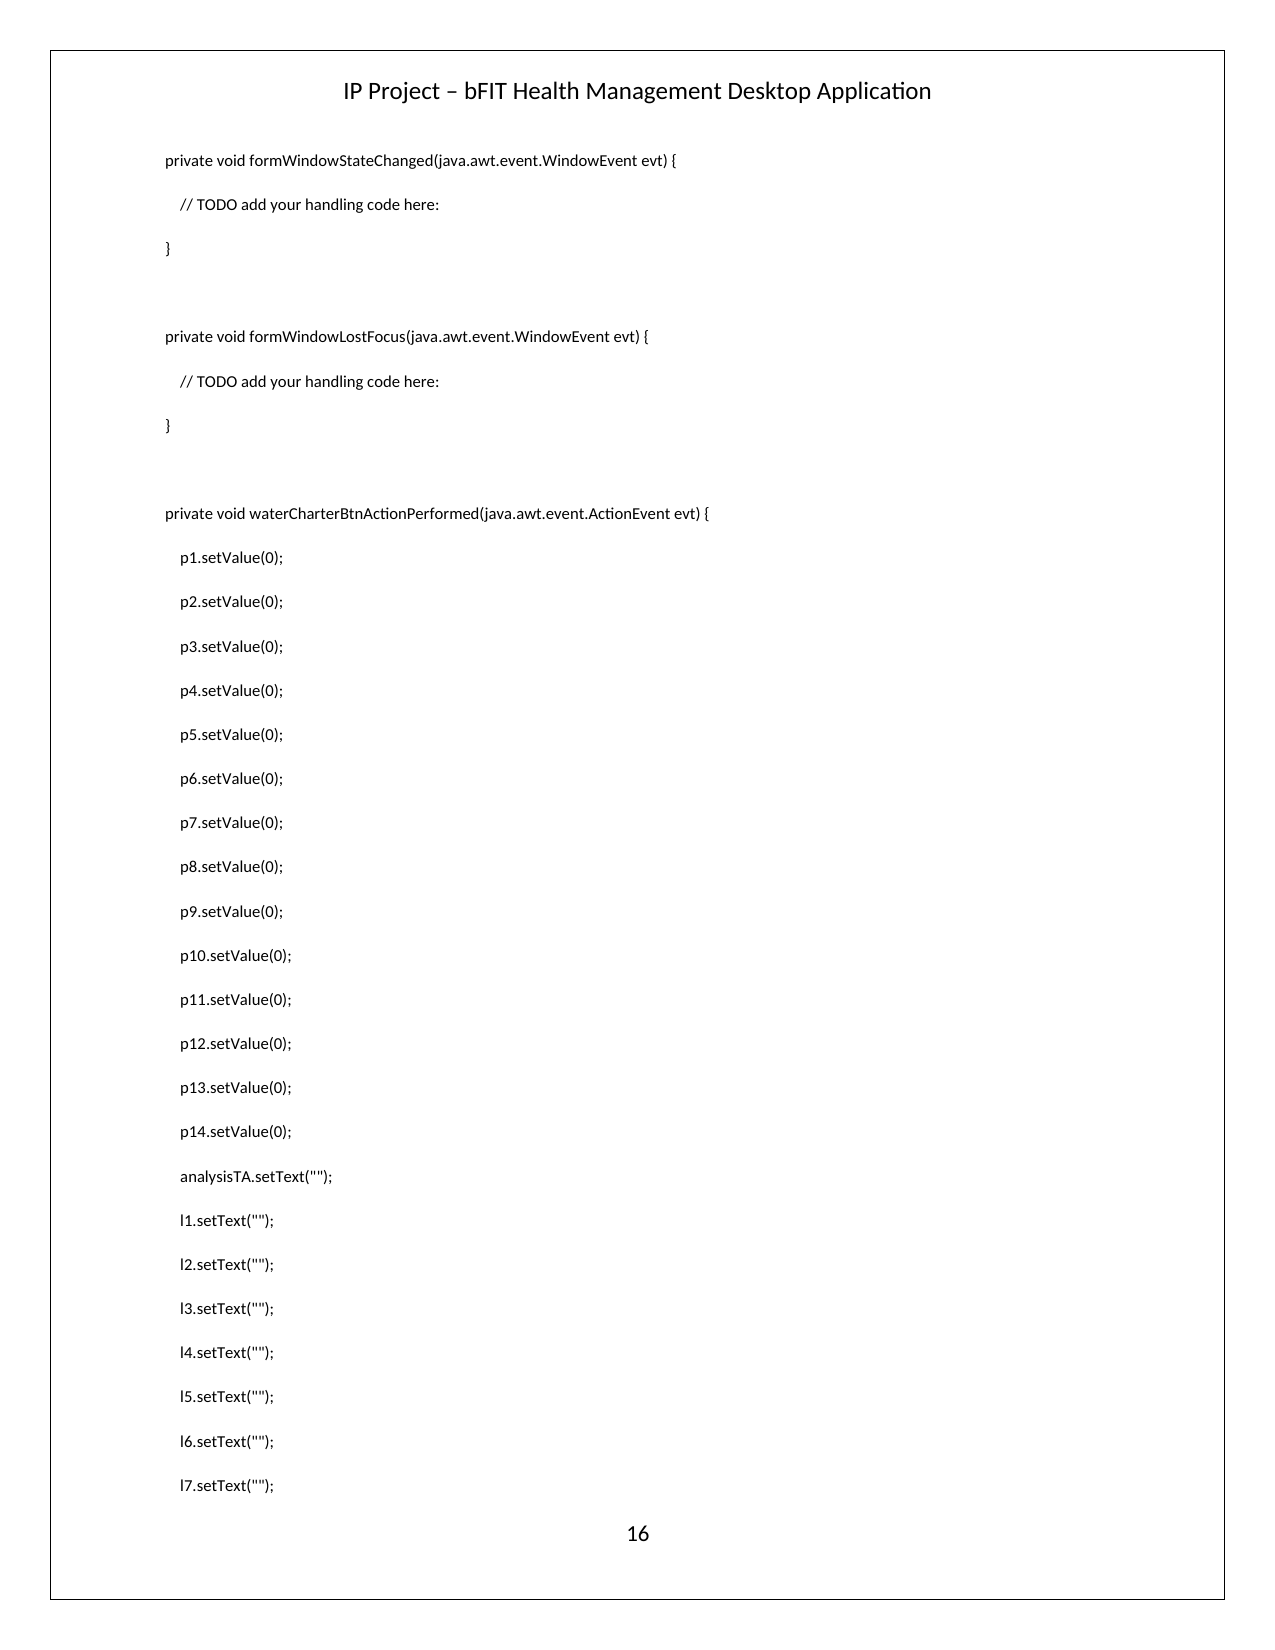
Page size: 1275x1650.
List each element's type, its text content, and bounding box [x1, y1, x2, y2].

text l7.setText(""); [150, 1475, 1125, 1495]
text // TODO add your handling code here: [150, 371, 1125, 391]
text } [150, 238, 1125, 259]
text l4.setText(""); [150, 1342, 1125, 1363]
text p10.setValue(0); [150, 945, 1125, 965]
text p3.setValue(0); [150, 636, 1125, 656]
text // TODO add your handling code here: [150, 194, 1125, 214]
text p13.setValue(0); [150, 1077, 1125, 1098]
text p7.setValue(0); [150, 812, 1125, 833]
text p14.setValue(0); [150, 1122, 1125, 1142]
text p11.setValue(0); [150, 989, 1125, 1009]
text p8.setValue(0); [150, 857, 1125, 877]
text analysisTA.setText(""); [150, 1166, 1125, 1186]
text l3.setText(""); [150, 1298, 1125, 1319]
text p4.setValue(0); [150, 680, 1125, 700]
text l6.setText(""); [150, 1431, 1125, 1451]
text private void waterCharterBtnActionPerformed(java.awt.event.ActionEvent evt) { [150, 503, 1125, 524]
text private void formWindowStateChanged(java.awt.event.WindowEvent evt) { [150, 150, 1125, 170]
text p2.setValue(0); [150, 592, 1125, 612]
text l5.setText(""); [150, 1387, 1125, 1407]
text private void formWindowLostFocus(java.awt.event.WindowEvent evt) { [150, 327, 1125, 347]
text p9.setValue(0); [150, 901, 1125, 921]
text } [150, 415, 1125, 435]
text p12.setValue(0); [150, 1033, 1125, 1054]
text l1.setText(""); [150, 1210, 1125, 1230]
text p5.setValue(0); [150, 724, 1125, 744]
text p6.setValue(0); [150, 768, 1125, 789]
text p1.setValue(0); [150, 547, 1125, 568]
text l2.setText(""); [150, 1254, 1125, 1274]
